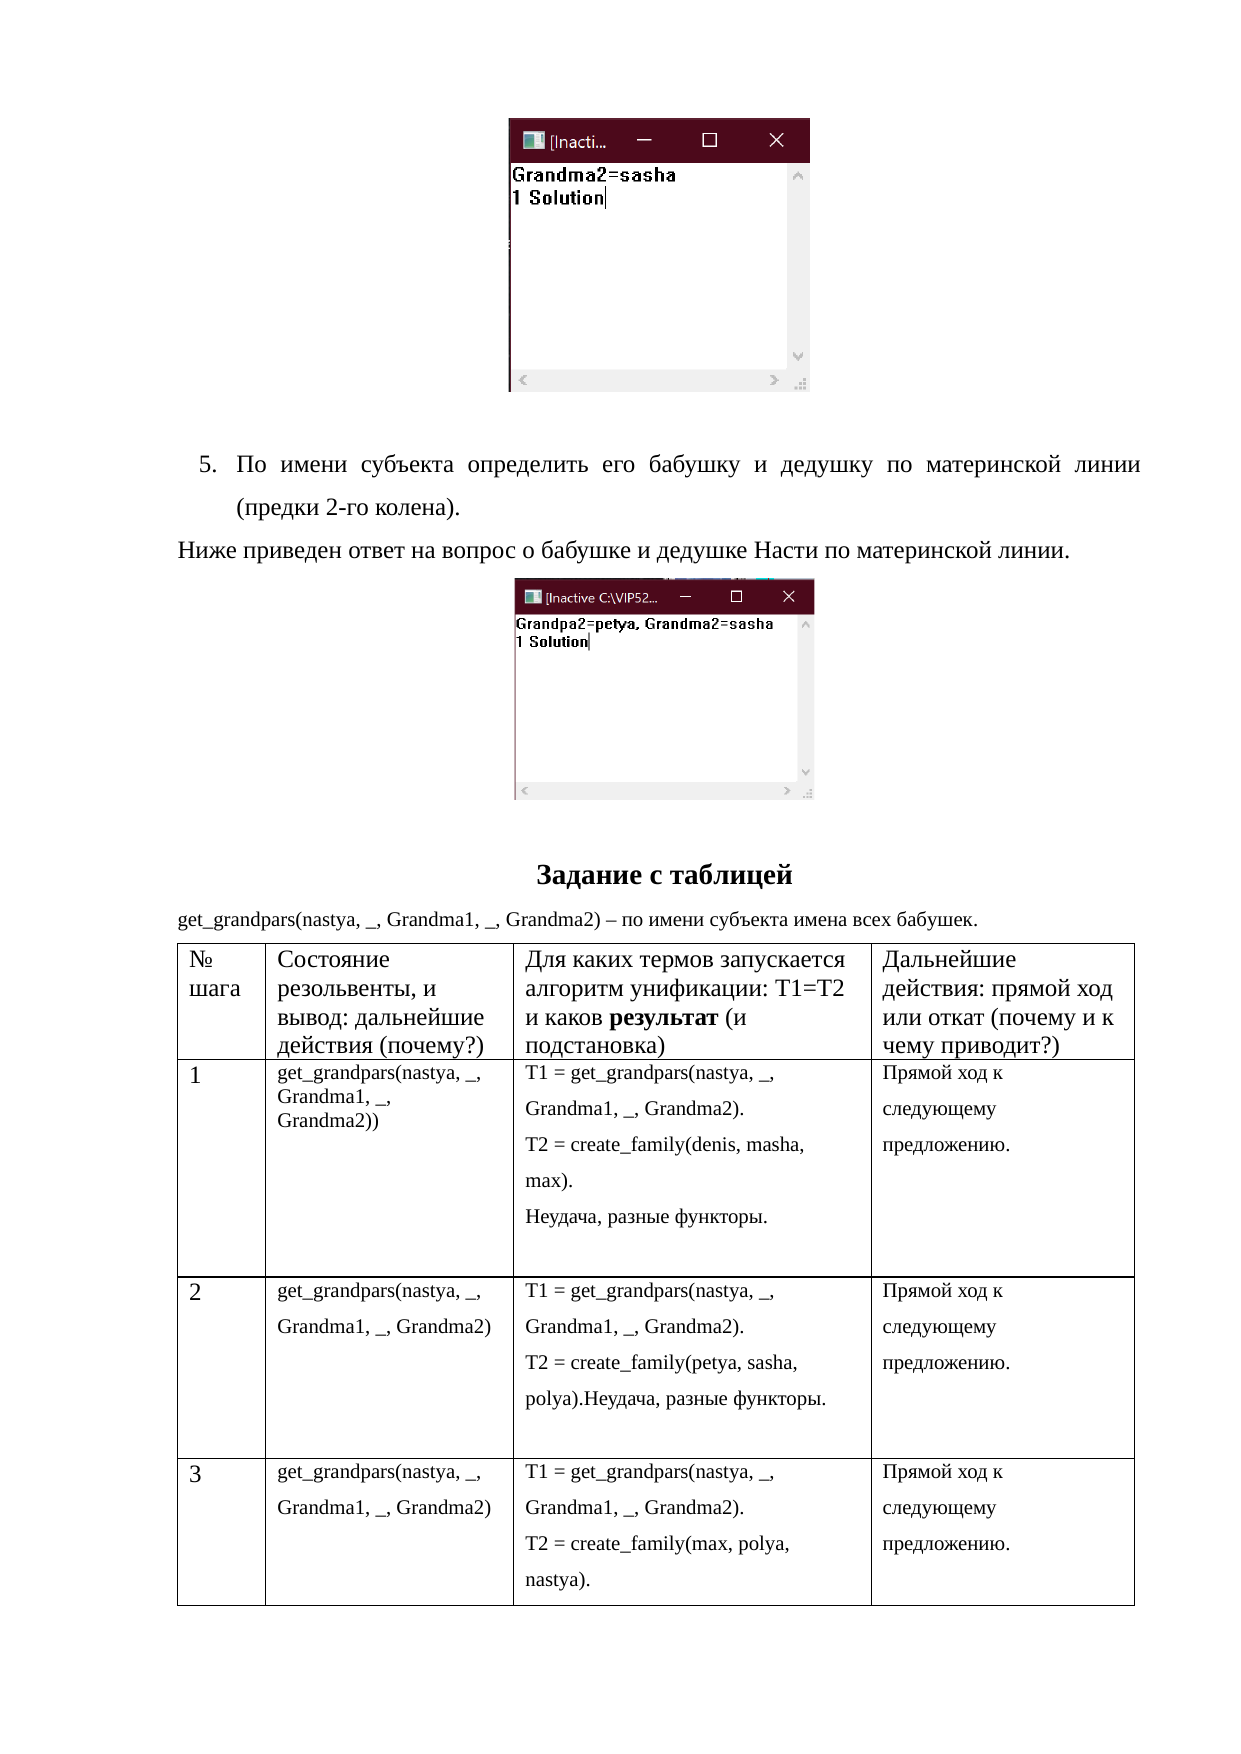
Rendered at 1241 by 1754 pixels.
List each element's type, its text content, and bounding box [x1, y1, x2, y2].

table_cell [514, 1459, 871, 1605]
table_header № шага [178, 944, 265, 1059]
table_cell 2 [178, 1278, 265, 1458]
picture [508, 118, 810, 392]
table_cell 1 [178, 1060, 265, 1276]
table_cell T1 = get_grandpars(nastya, _, Grandma1, _, Grandma2). T2 = create_family(denis, masha, max). Неудача, разные функторы. [514, 1060, 871, 1276]
table_header Состояние резольвенты, и вывод: дальнейшие действия (почему?) [266, 944, 513, 1059]
table_cell T1 = get_grandpars(nastya, _, Grandma1, _, Grandma2). T2 = create_family(petya, sasha, polya).Неудача, разные функторы. [514, 1278, 871, 1458]
picture [514, 578, 815, 800]
table_cell get_grandpars(nastya, _, Grandma1, _, Grandma2) [266, 1278, 513, 1458]
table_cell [872, 1459, 1134, 1605]
list По имени субъекта определить его бабушку и дедушку по материнской линии (предки 2-го колена). [199, 449, 1141, 521]
table_cell 3 [178, 1459, 265, 1605]
table_cell Прямой ход к следующему предложению. [872, 1278, 1134, 1458]
table_cell get_grandpars(nastya, _, Grandma1, _, Grandma2)) [266, 1060, 513, 1276]
text Ниже приведен ответ на вопрос о бабушке и дедушке Насти по материнской линии. [177, 536, 1141, 564]
table_cell Прямой ход к следующему предложению. [872, 1060, 1134, 1276]
text get_grandpars(nastya, _, Grandma1, _, Grandma2) – по имени субъекта имена всех бабушек. [177, 907, 1152, 931]
table_header Дальнейшие действия: прямой ход или откат (почему и к чему приводит?) [872, 944, 1134, 1059]
table_header Для каких термов запускается алгоритм унификации: Т1=Т2 и каков результат (и подстановка) [514, 944, 871, 1059]
text Задание с таблицей [177, 857, 1152, 890]
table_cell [266, 1459, 513, 1605]
